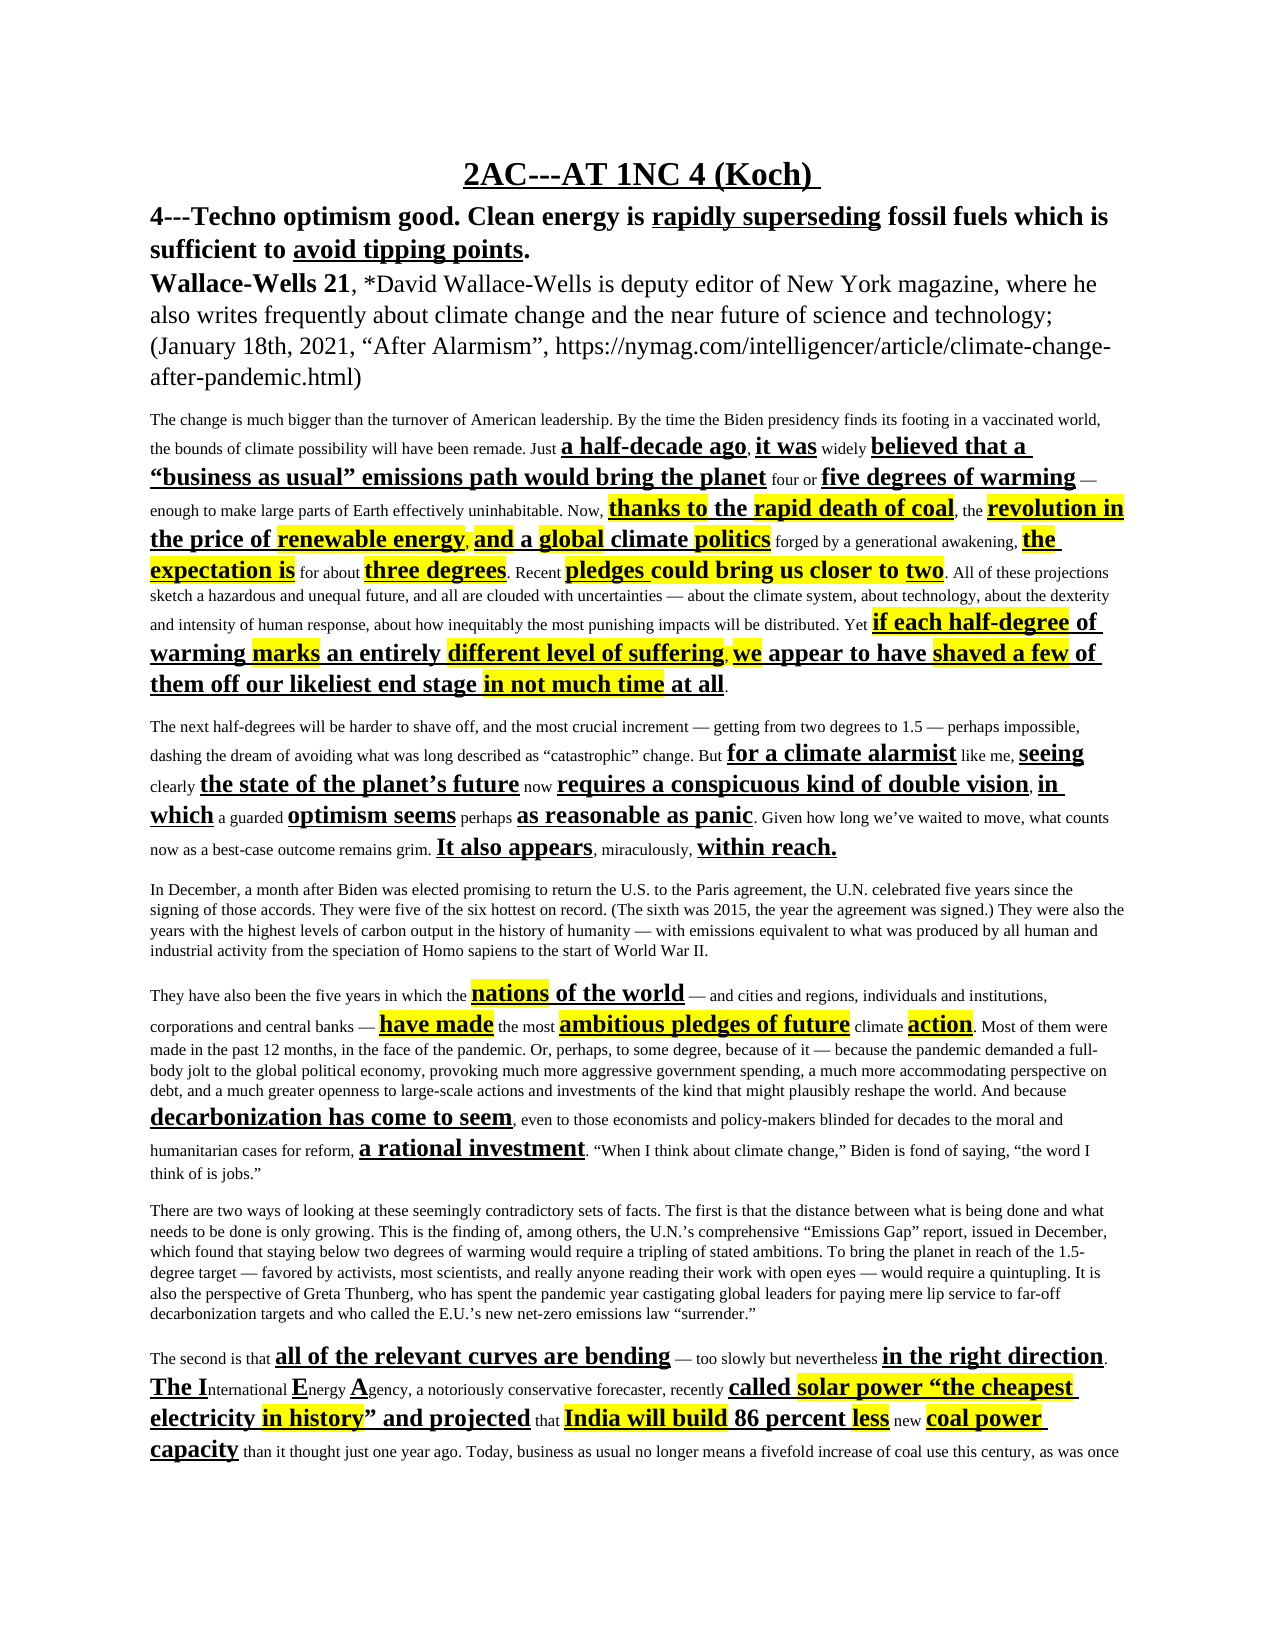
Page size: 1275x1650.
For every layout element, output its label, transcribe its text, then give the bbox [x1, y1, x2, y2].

subtitle 2AC---AT 1NC 4 (Koch) [150, 154, 1125, 192]
text Wallace-Wells 21, *David Wallace-Wells is deputy editor of New York magazine, where he also writes frequently about climate change and the near future of science and technology; (January 18th, 2021, “After Alarmism”, https://nymag.com/intelligencer/article/climate-change-after-pandemic.html) [150, 267, 1125, 391]
text They have also been the five years in which the nations of the world — and cities and regions, individuals and institutions, corporations and central banks — have made the most ambitious pledges of future climate action. Most of them were made in the past 12 months, in the face of the pandemic. Or, perhaps, to some degree, because of it — because the pandemic demanded a full-body jolt to the global political economy, provoking much more aggressive government spending, a much more accommodating perspective on debt, and a much greater openness to large-scale actions and investments of the kind that might plausibly reshape the world. And because decarbonization has come to seem, even to those economists and policy-makers blinded for decades to the moral and humanitarian cases for reform, a rational investment. “When I think about climate change,” Biden is fond of saying, “the word I think of is jobs.” [150, 978, 1125, 1183]
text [150, 1341, 1125, 1463]
text The next half-degrees will be harder to shave off, and the most crucial increment — getting from two degrees to 1.5 — perhaps impossible, dashing the dream of avoiding what was long described as “catastrophic” change. But for a climate alarmist like me, seeing clearly the state of the planet’s future now requires a conspicuous kind of double vision, in which a guarded optimism seems perhaps as reasonable as panic. Given how long we’ve waited to move, what counts now as a best-case outcome remains grim. It also appears, miraculously, within reach. [150, 717, 1125, 860]
text There are two ways of looking at these seemingly contradictory sets of facts. The first is that the distance between what is being done and what needs to be done is only growing. This is the finding of, among others, the U.N.’s comprehensive “Emissions Gap” report, issued in December, which found that staying below two degrees of warming would require a tripling of stated ambitions. To bring the planet in reach of the 1.5-degree target — favored by activists, most scientists, and really anyone reading their work with open eyes — would require a quintupling. It is also the perspective of Greta Thunberg, who has spent the pandemic year castigating global leaders for paying mere lip service to far-off decarbonization targets and who called the E.U.’s new net-zero emissions law “surrender.” [150, 1201, 1125, 1323]
text In December, a month after Biden was elected promising to return the U.S. to the Paris agreement, the U.N. celebrated five years since the signing of those accords. They were five of the six hottest on record. (The sixth was 2015, the year the agreement was signed.) They were also the years with the highest levels of carbon output in the history of humanity — with emissions equivalent to what was produced by all human and industrial activity from the speciation of Homo sapiens to the start of World War II. [150, 879, 1125, 960]
text The change is much bigger than the turnover of American leadership. By the time the Biden presidency finds its footing in a vaccinated world, the bounds of climate possibility will have been remade. Just a half-decade ago, it was widely believed that a “business as usual” emissions path would bring the planet four or five degrees of warming — enough to make large parts of Earth effectively uninhabitable. Now, thanks to the rapid death of coal, the revolution in the price of renewable energy, and a global climate politics forged by a generational awakening, the expectation is for about three degrees. Recent pledges could bring us closer to two. All of these projections sketch a hazardous and unequal future, and all are clouded with uncertainties — about the climate system, about technology, about the dexterity and intensity of human response, about how inequitably the most punishing impacts will be distributed. Yet if each half-degree of warming marks an entirely different level of suffering, we appear to have shaved a few of them off our likeliest end stage in not much time at all. [150, 410, 1125, 698]
subtitle 4---Techno optimism good. Clean energy is rapidly superseding fossil fuels which is sufficient to avoid tipping points. [150, 200, 1125, 264]
